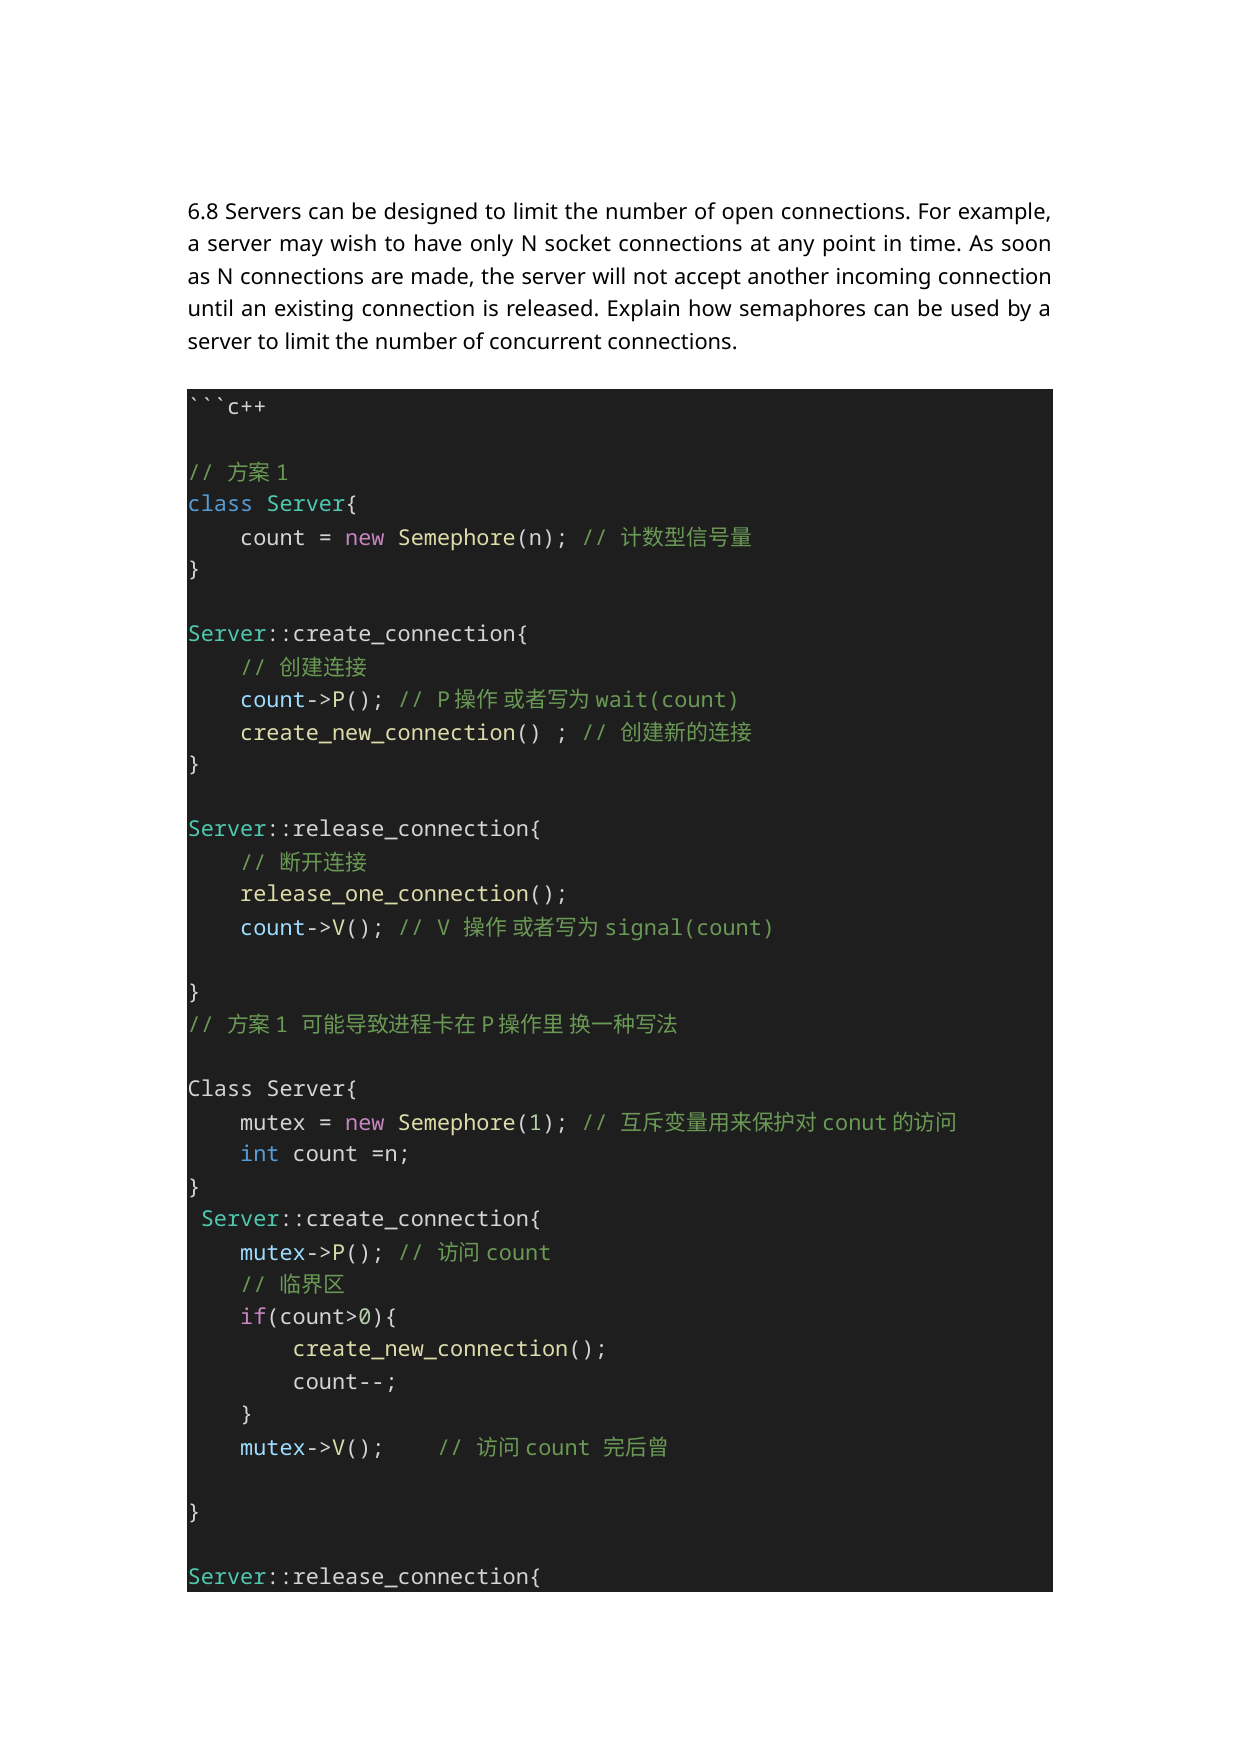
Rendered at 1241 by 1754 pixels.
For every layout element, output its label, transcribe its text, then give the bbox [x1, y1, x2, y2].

text count->P(); // P操作 或者写为 wait(count) [187, 682, 1053, 714]
text // 临界区 [187, 1267, 1053, 1299]
text create_new_connection(); [187, 1332, 1053, 1364]
text count->V(); // V 操作 或者写为 signal(count) [187, 909, 1053, 942]
text class Server{ [187, 487, 1053, 519]
text } [187, 1494, 1053, 1527]
text mutex = new Semephore(1); // 互斥变量用来保护对conut的访问 [187, 1104, 1053, 1137]
text // 方案1 可能导致进程卡在 P操作里 换一种写法 [187, 1007, 1053, 1039]
text 6.8 Servers can be designed to limit the number of open connections. For example, a server may wish to have only N socket connections at any point in time. As soon as N connections are made, the server will not accept another incoming connection until an existing connection is released. Explain how semaphores can be used by a server to limit the number of concurrent connections. [187, 194, 1053, 357]
text Server::release_connection{ [187, 812, 1053, 844]
text count--; [187, 1364, 1053, 1397]
text mutex->V(); // 访问 count 完后曾 [187, 1429, 1053, 1462]
text } [187, 1397, 1053, 1429]
text ```c++ [187, 389, 1053, 422]
text } [187, 552, 1053, 584]
text Server::create_connection{ [187, 1202, 1053, 1234]
text } [187, 747, 1053, 779]
text Server::release_connection{ [187, 1559, 1053, 1592]
text count = new Semephore(n); // 计数型信号量 [187, 519, 1053, 552]
text if(count>0){ [187, 1299, 1053, 1332]
text } [187, 974, 1053, 1007]
text // 创建连接 [187, 649, 1053, 682]
text } [187, 1169, 1053, 1202]
text mutex->P(); // 访问 count [187, 1234, 1053, 1267]
text // 断开连接 [187, 844, 1053, 877]
text create_new_connection() ; // 创建新的连接 [187, 714, 1053, 747]
text Server::create_connection{ [187, 617, 1053, 649]
text int count =n; [187, 1137, 1053, 1169]
text release_one_connection(); [187, 877, 1053, 909]
text // 方案 1 [187, 454, 1053, 487]
text Class Server{ [187, 1072, 1053, 1104]
